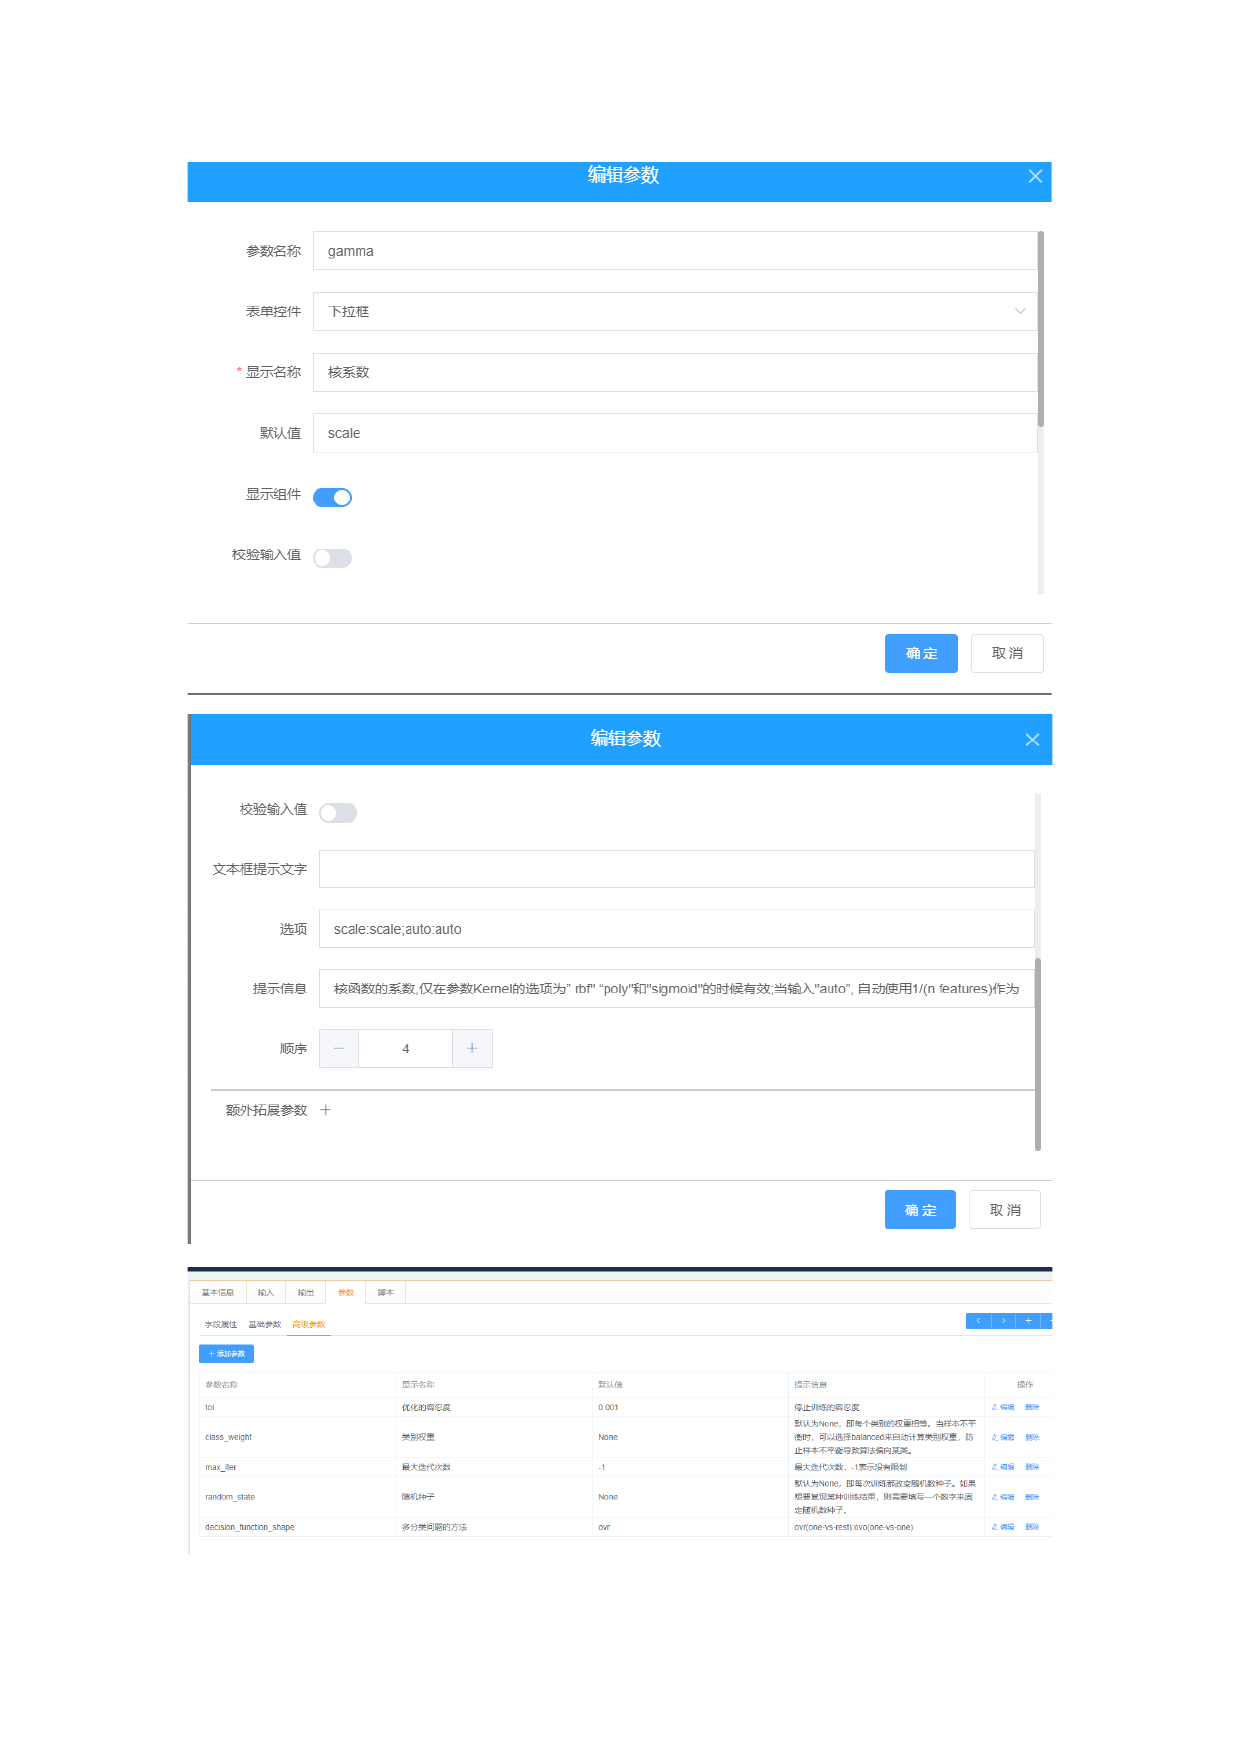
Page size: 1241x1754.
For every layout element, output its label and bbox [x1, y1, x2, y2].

picture [187, 714, 1053, 1244]
picture [187, 162, 1052, 695]
picture [187, 1267, 1053, 1554]
